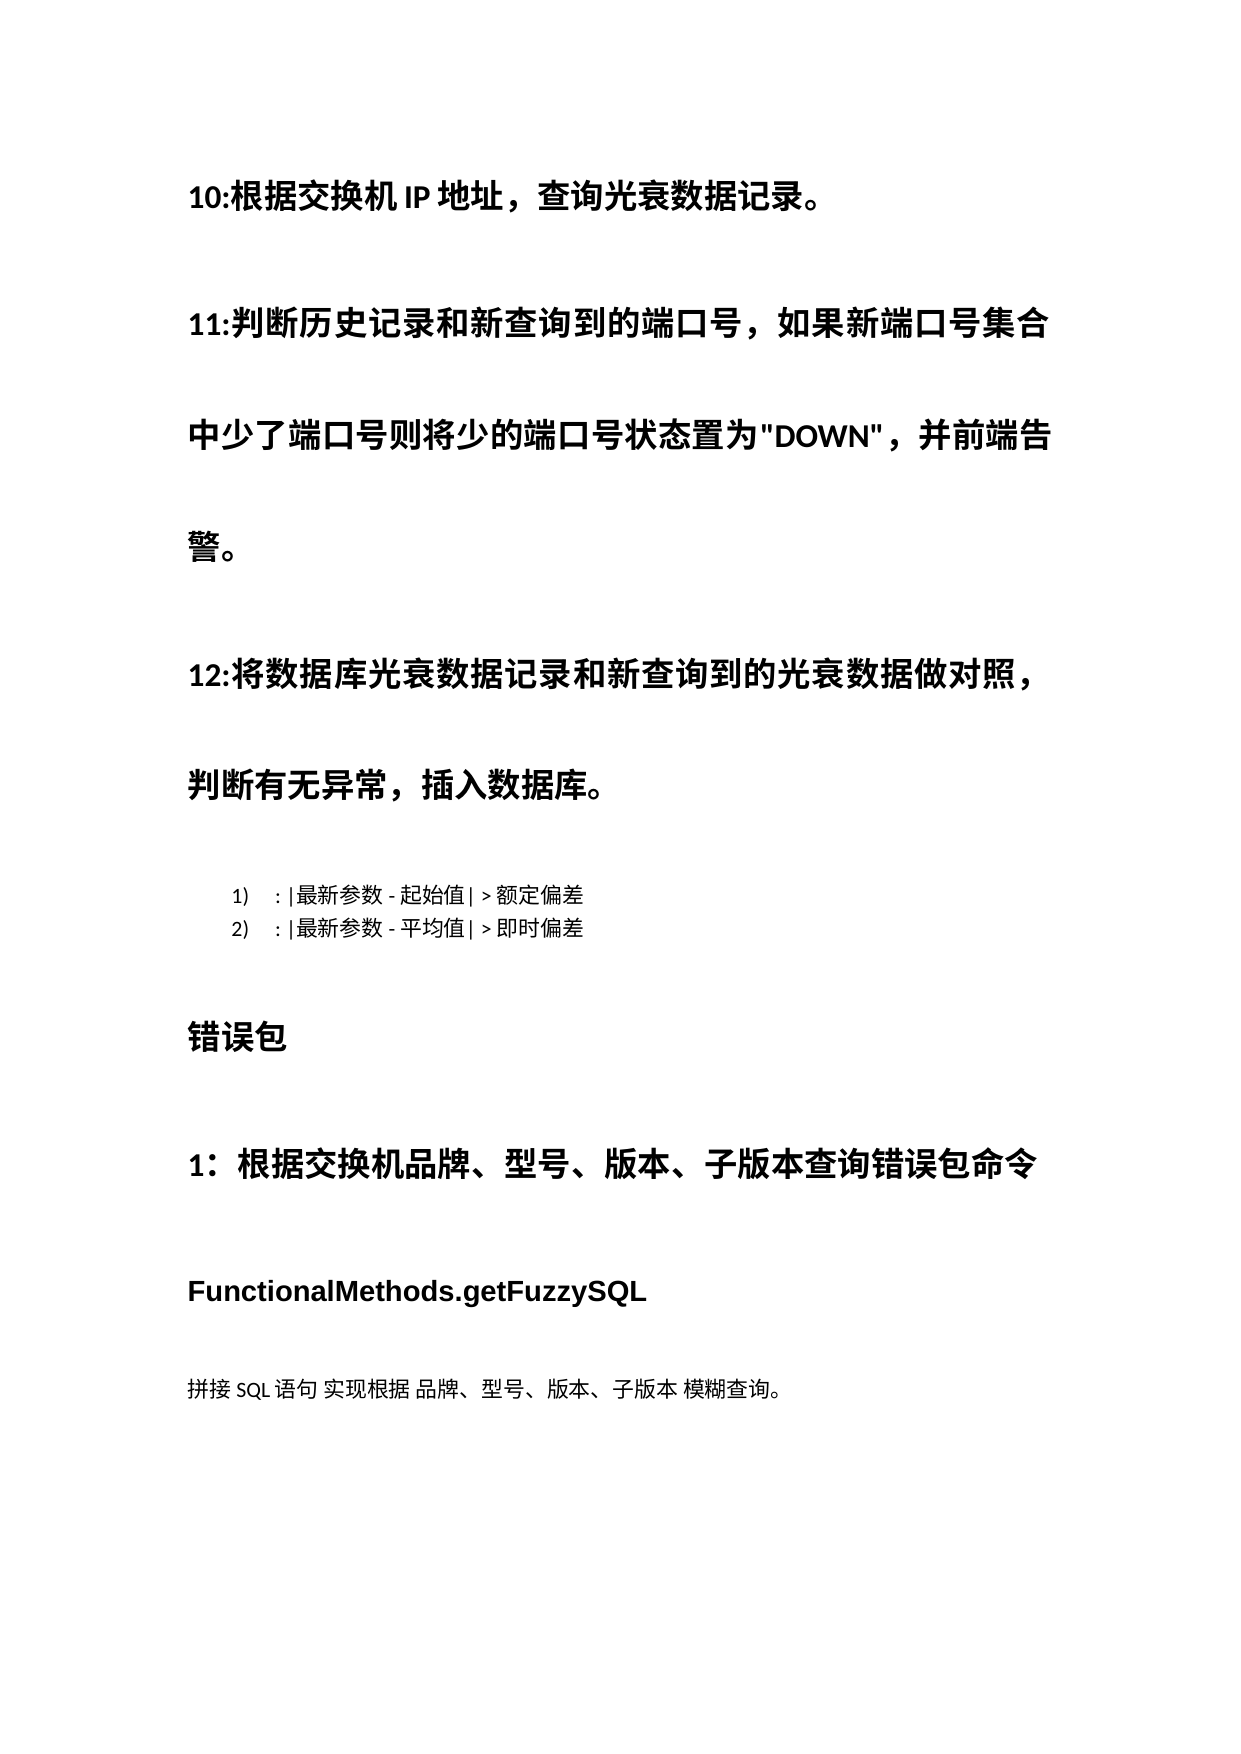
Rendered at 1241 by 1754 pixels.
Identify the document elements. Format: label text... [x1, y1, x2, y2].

subtitle 11:判断历史记录和新查询到的端口号，如果新端口号集合中少了端口号则将少的端口号状态置为"DOWN"，并前端告警。 [187, 289, 1053, 577]
list : |最新参数 - 起始值| > 额定偏差 [187, 878, 1053, 910]
subtitle 10:根据交换机IP地址，查询光衰数据记录。 [187, 162, 1053, 227]
subtitle FunctionalMethods.getFuzzySQL [187, 1258, 1053, 1323]
subtitle 12:将数据库光衰数据记录和新查询到的光衰数据做对照，判断有无异常，插入数据库。 [187, 639, 1053, 816]
subtitle 错误包 [187, 1002, 1053, 1067]
list : |最新参数 - 平均值| > 即时偏差 [187, 910, 1053, 943]
subtitle 1：根据交换机品牌、型号、版本、子版本查询错误包命令 [187, 1129, 1053, 1194]
text 拼接 SQL语句 实现根据 品牌、型号、版本、子版本 模糊查询。 [187, 1371, 1053, 1404]
